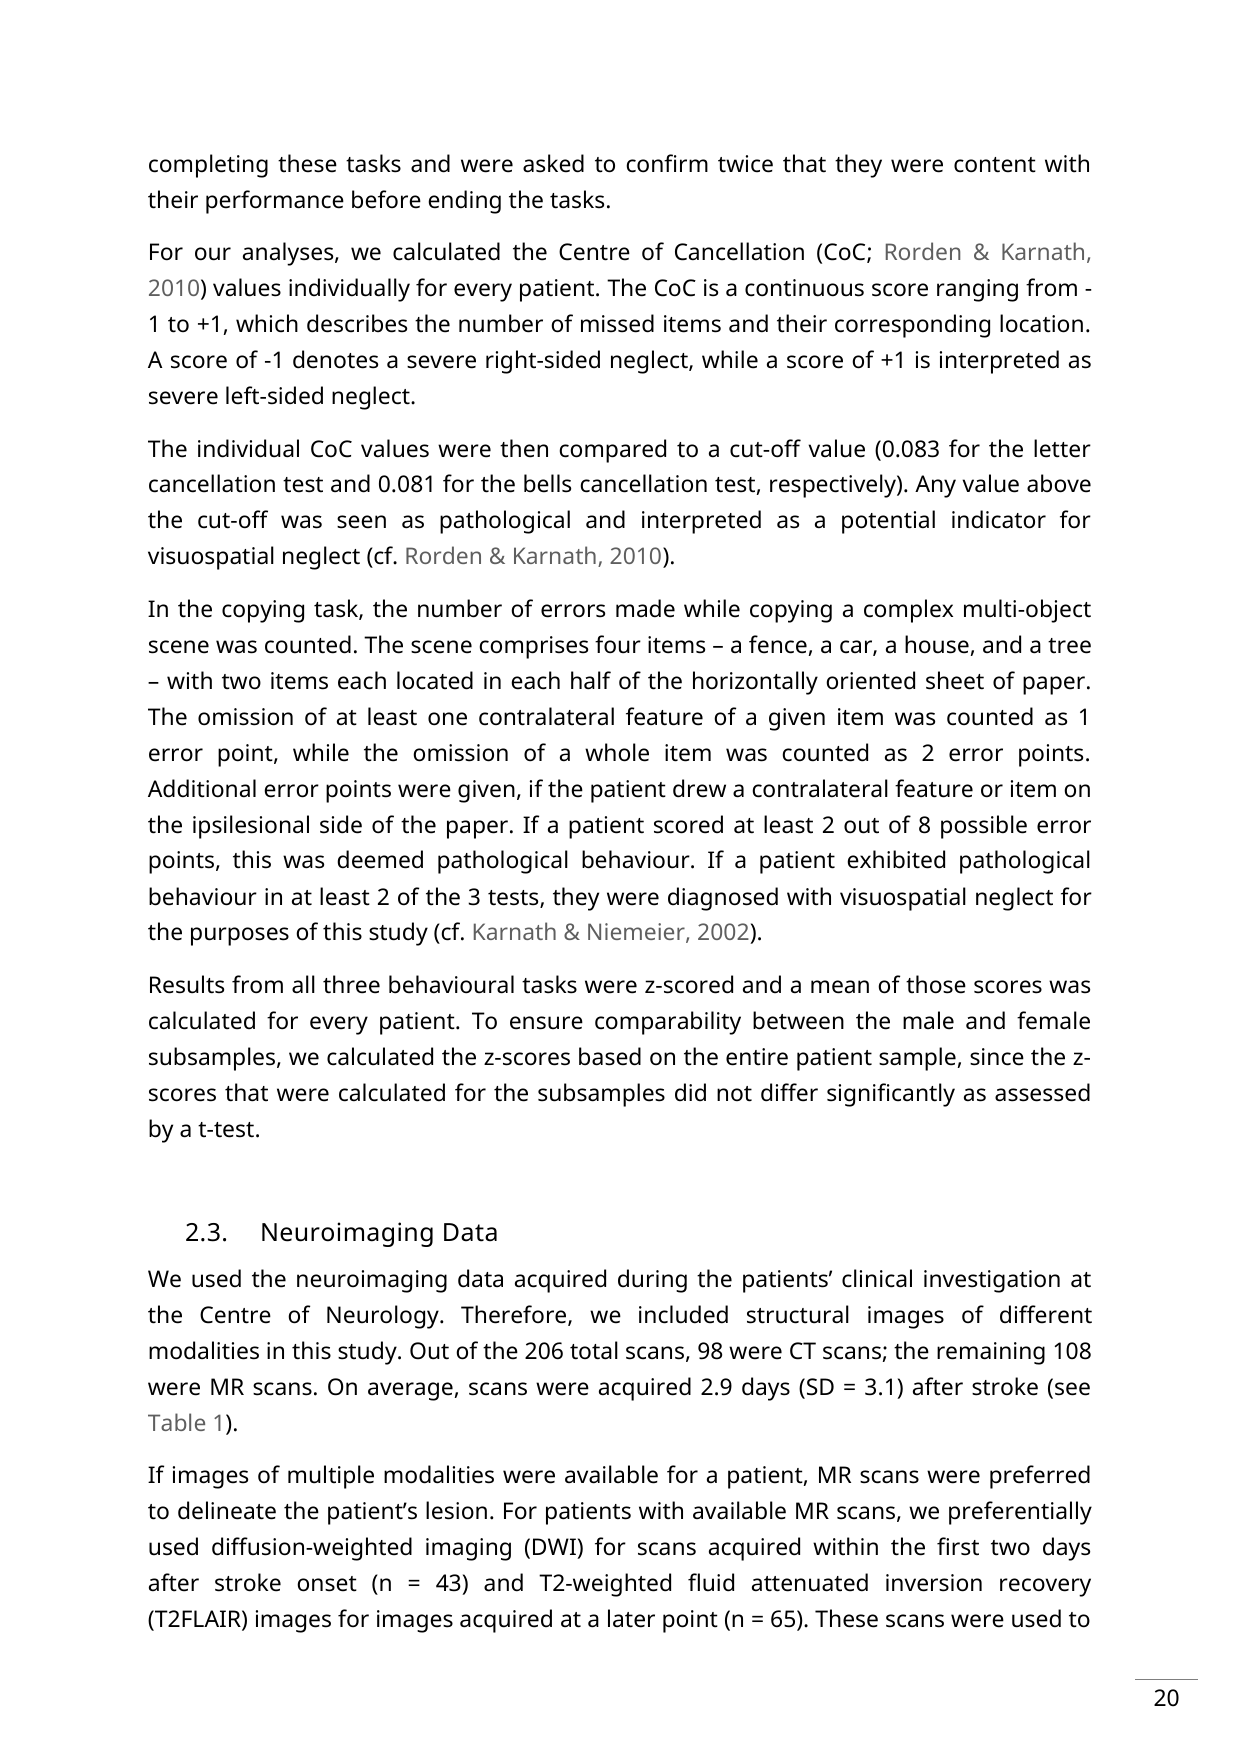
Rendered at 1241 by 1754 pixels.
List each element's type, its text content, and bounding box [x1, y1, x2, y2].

text For our analyses, we calculated the Centre of Cancellation (CoC; Rorden & Karnath, 2010) values individually for every patient. The CoC is a continuous score ranging from -1 to +1, which describes the number of missed items and their corresponding location. A score of -1 denotes a severe right-sided neglect, while a score of +1 is interpreted as severe left-sided neglect. [148, 236, 1093, 411]
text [148, 148, 1093, 215]
text We used the neuroimaging data acquired during the patients’ clinical investigation at the Centre of Neurology. Therefore, we included structural images of different modalities in this study. Out of the 206 total scans, 98 were CT scans; the remaining 108 were MR scans. On average, scans were acquired 2.9 days (SD = 3.1) after stroke (see Table 1). [148, 1263, 1093, 1438]
subtitle Neuroimaging Data [185, 1215, 1093, 1249]
text Results from all three behavioural tasks were z-scored and a mean of those scores was calculated for every patient. To ensure comparability between the male and female subsamples, we calculated the z-scores based on the entire patient sample, since the z-scores that were calculated for the subsamples did not differ significantly as assessed by a t-test. [148, 969, 1093, 1144]
text In the copying task, the number of errors made while copying a complex multi-object scene was counted. The scene comprises four items – a fence, a car, a house, and a tree – with two items each located in each half of the horizontally oriented sheet of paper. The omission of at least one contralateral feature of a given item was counted as 1 error point, while the omission of a whole item was counted as 2 error points. Additional error points were given, if the patient drew a contralateral feature or item on the ipsilesional side of the paper. If a patient scored at least 2 out of 8 possible error points, this was deemed pathological behaviour. If a patient exhibited pathological behaviour in at least 2 of the 3 tests, they were diagnosed with visuospatial neglect for the purposes of this study (cf. Karnath & Niemeier, 2002). [148, 593, 1093, 948]
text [148, 1459, 1093, 1634]
text The individual CoC values were then compared to a cut-off value (0.083 for the letter cancellation test and 0.081 for the bells cancellation test, respectively). Any value above the cut-off was seen as pathological and interpreted as a potential indicator for visuospatial neglect (cf. Rorden & Karnath, 2010). [148, 432, 1093, 572]
